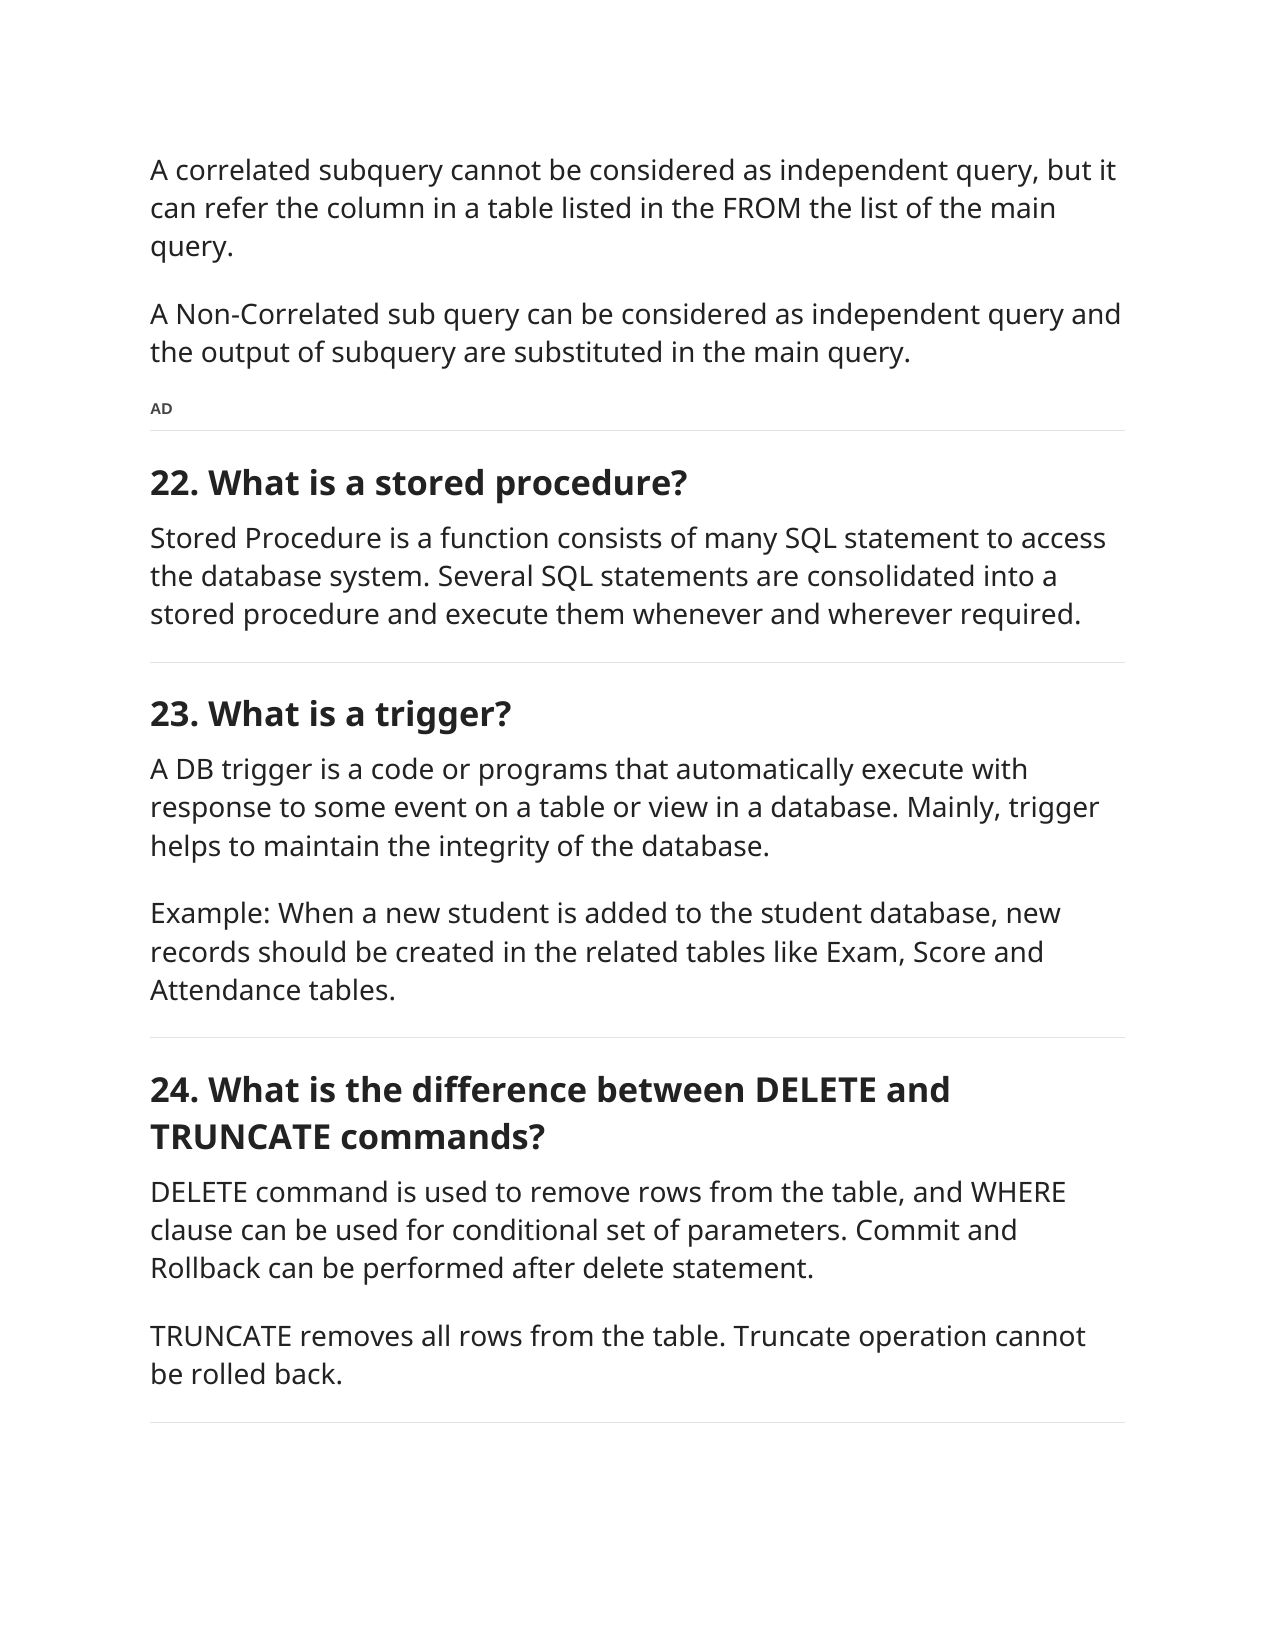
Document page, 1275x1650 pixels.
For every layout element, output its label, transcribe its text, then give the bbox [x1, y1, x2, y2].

text 22. What is a stored procedure? [150, 458, 1125, 505]
text Example: When a new student is added to the student database, new records should be created in the related tables like Exam, Score and Attendance tables. [150, 894, 1125, 1009]
text AD [150, 400, 1125, 418]
text 24. What is the difference between DELETE and TRUNCATE commands? [150, 1066, 1125, 1159]
text Stored Procedure is a function consists of many SQL statement to access the database system. Several SQL statements are consolidated into a stored procedure and execute them whenever and wherever required. [150, 518, 1125, 633]
text A DB trigger is a code or programs that automatically execute with response to some event on a table or view in a database. Mainly, trigger helps to maintain the integrity of the database. [150, 749, 1125, 864]
text A Non-Correlated sub query can be considered as independent query and the output of subquery are substituted in the main query. [150, 294, 1125, 371]
text TRUNCATE removes all rows from the table. Truncate operation cannot be rolled back. [150, 1316, 1125, 1393]
text 23. What is a trigger? [150, 690, 1125, 737]
text A correlated subquery cannot be considered as independent query, but it can refer the column in a table listed in the FROM the list of the main query. [150, 150, 1125, 265]
text DELETE command is used to remove rows from the table, and WHERE clause can be used for conditional set of parameters. Commit and Rollback can be performed after delete statement. [150, 1172, 1125, 1287]
